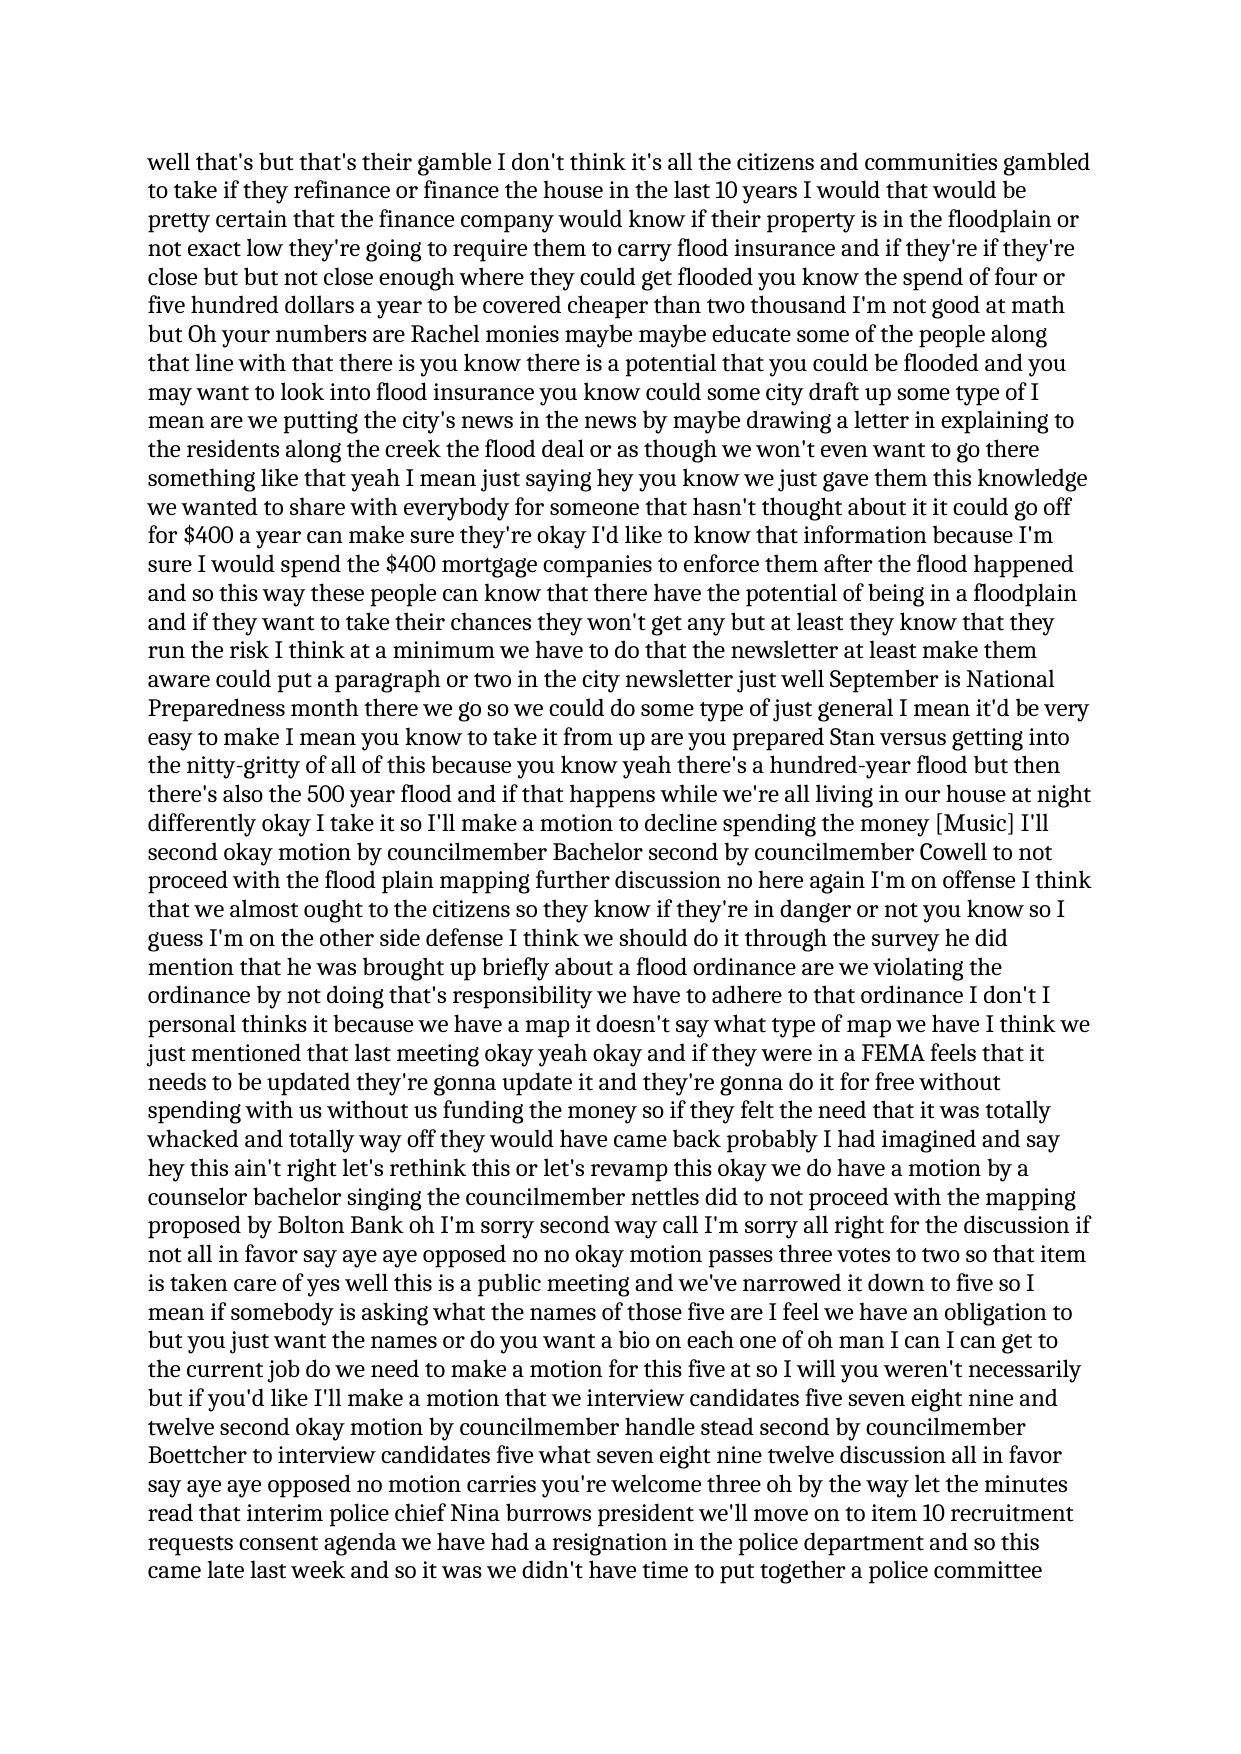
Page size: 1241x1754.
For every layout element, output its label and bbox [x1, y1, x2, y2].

text [148, 148, 1093, 1585]
